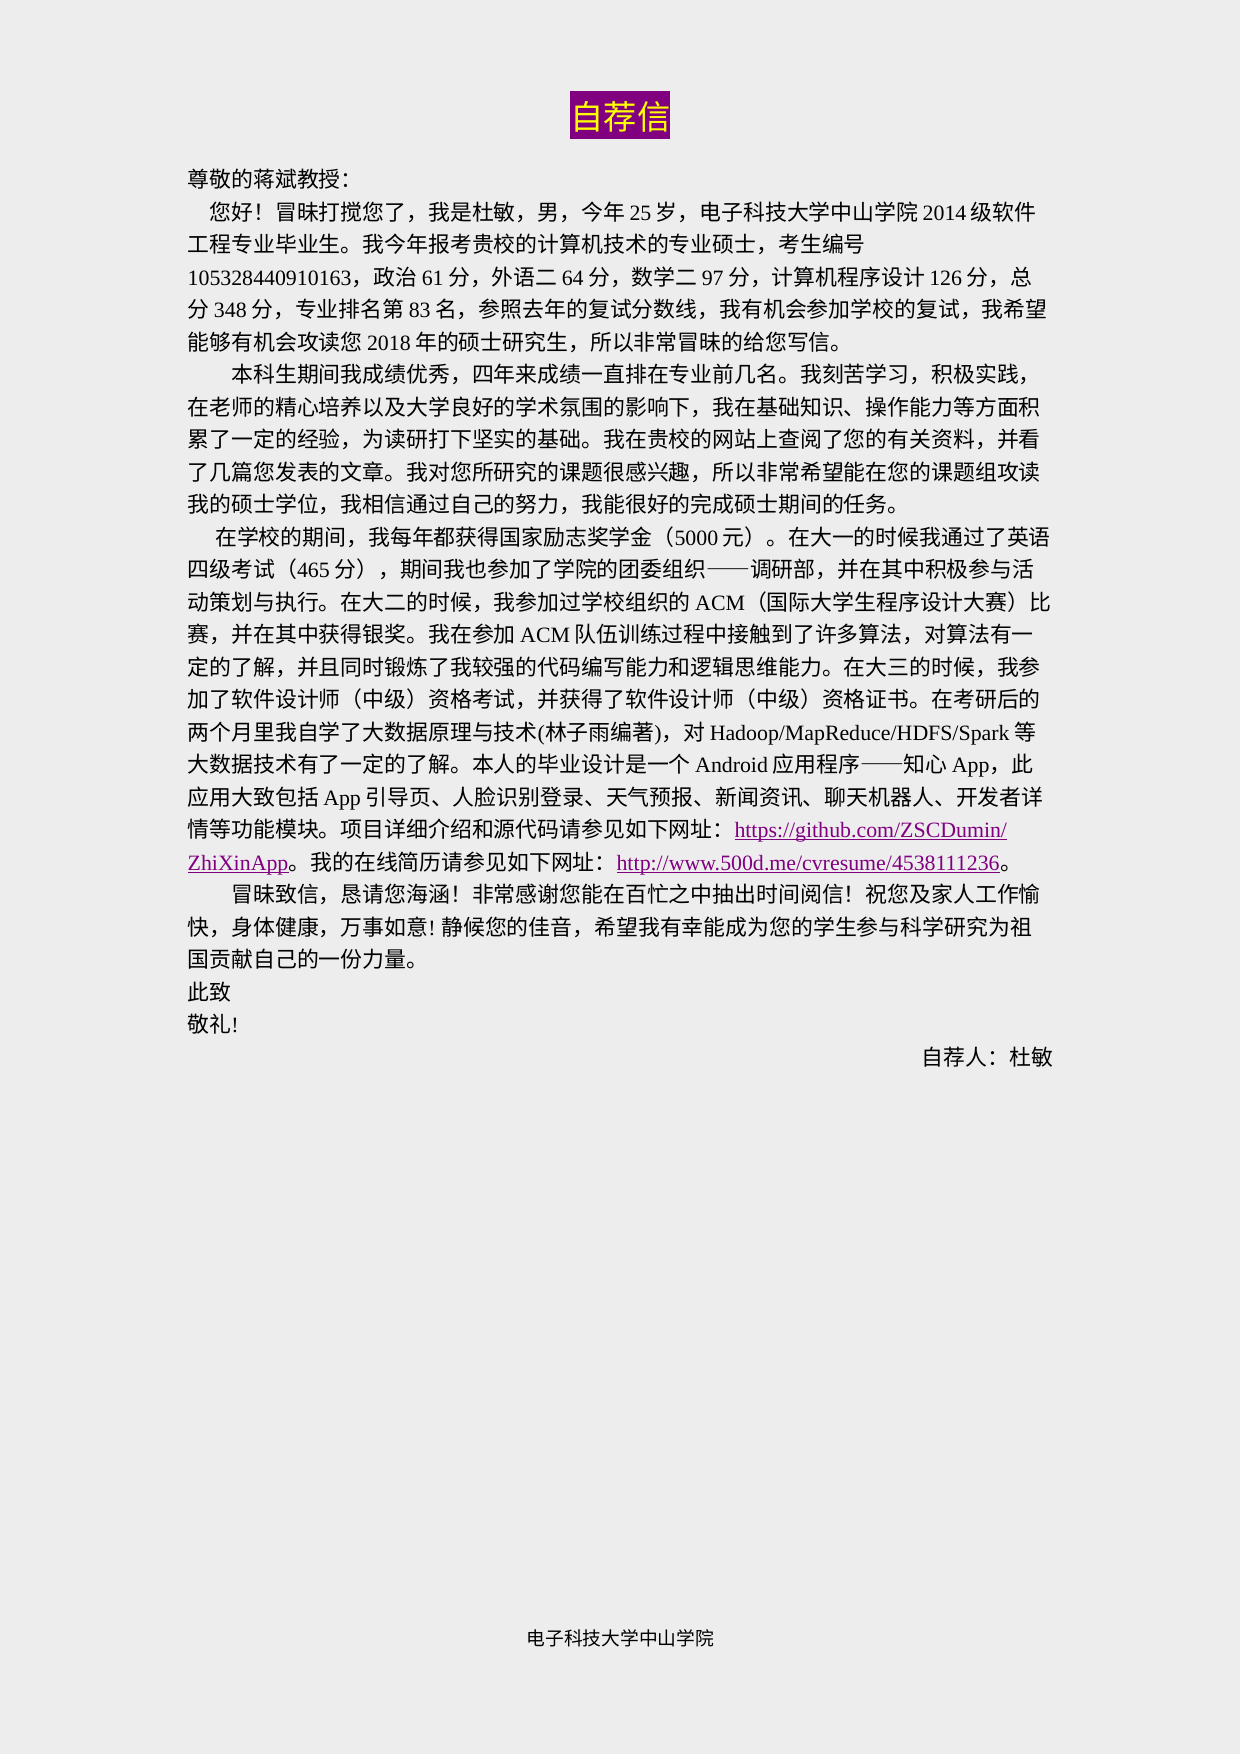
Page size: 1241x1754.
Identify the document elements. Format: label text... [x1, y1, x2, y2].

text 冒昧致信，恳请您海涵！非常感谢您能在百忙之中抽出时间阅信！祝您及家人工作愉快，身体健康，万事如意! 静候您的佳音，希望我有幸能成为您的学生参与科学研究为祖国贡献自己的一份力量。 [187, 877, 1053, 974]
text 您好！冒昧打搅您了，我是杜敏，男，今年25岁，电子科技大学中山学院2014级软件工程专业毕业生。我今年报考贵校的计算机技术的专业硕士，考生编号105328440910163，政治61分，外语二64分，数学二97分，计算机程序设计126分，总分348分，专业排名第83名，参照去年的复试分数线，我有机会参加学校的复试，我希望能够有机会攻读您2018年的硕士研究生，所以非常冒昧的给您写信。 [187, 194, 1053, 357]
text 在学校的期间，我每年都获得国家励志奖学金（5000元）。在大一的时候我通过了英语四级考试（465分），期间我也参加了学院的团委组织——调研部，并在其中积极参与活动策划与执行。在大二的时候，我参加过学校组织的ACM（国际大学生程序设计大赛）比赛，并在其中获得银奖。我在参加ACM队伍训练过程中接触到了许多算法，对算法有一定的了解，并且同时锻炼了我较强的代码编写能力和逻辑思维能力。在大三的时候，我参加了软件设计师（中级）资格考试，并获得了软件设计师（中级）资格证书。在考研后的两个月里我自学了大数据原理与技术(林子雨编著)，对Hadoop/MapReduce/HDFS/Spark等大数据技术有了一定的了解。本人的毕业设计是一个Android应用程序——知心App，此应用大致包括App引导页、人脸识别登录、天气预报、新闻资讯、聊天机器人、开发者详情等功能模块。项目详细介绍和源代码请参见如下网址：https://github.com/ZSCDumin/ZhiXinApp。我的在线简历请参见如下网址：http://www.500d.me/cvresume/4538111236。 [187, 519, 1053, 877]
text 此致 [187, 974, 1053, 1007]
text 自荐人：杜敏 [187, 1039, 1053, 1072]
text 尊敬的蒋斌教授： [187, 162, 1053, 194]
text 敬礼! [187, 1007, 1053, 1039]
text 本科生期间我成绩优秀，四年来成绩一直排在专业前几名。我刻苦学习，积极实践，在老师的精心培养以及大学良好的学术氛围的影响下，我在基础知识、操作能力等方面积累了一定的经验，为读研打下坚实的基础。我在贵校的网站上查阅了您的有关资料，并看了几篇您发表的文章。我对您所研究的课题很感兴趣，所以非常希望能在您的课题组攻读我的硕士学位，我相信通过自己的努力，我能很好的完成硕士期间的任务。 [187, 357, 1053, 519]
